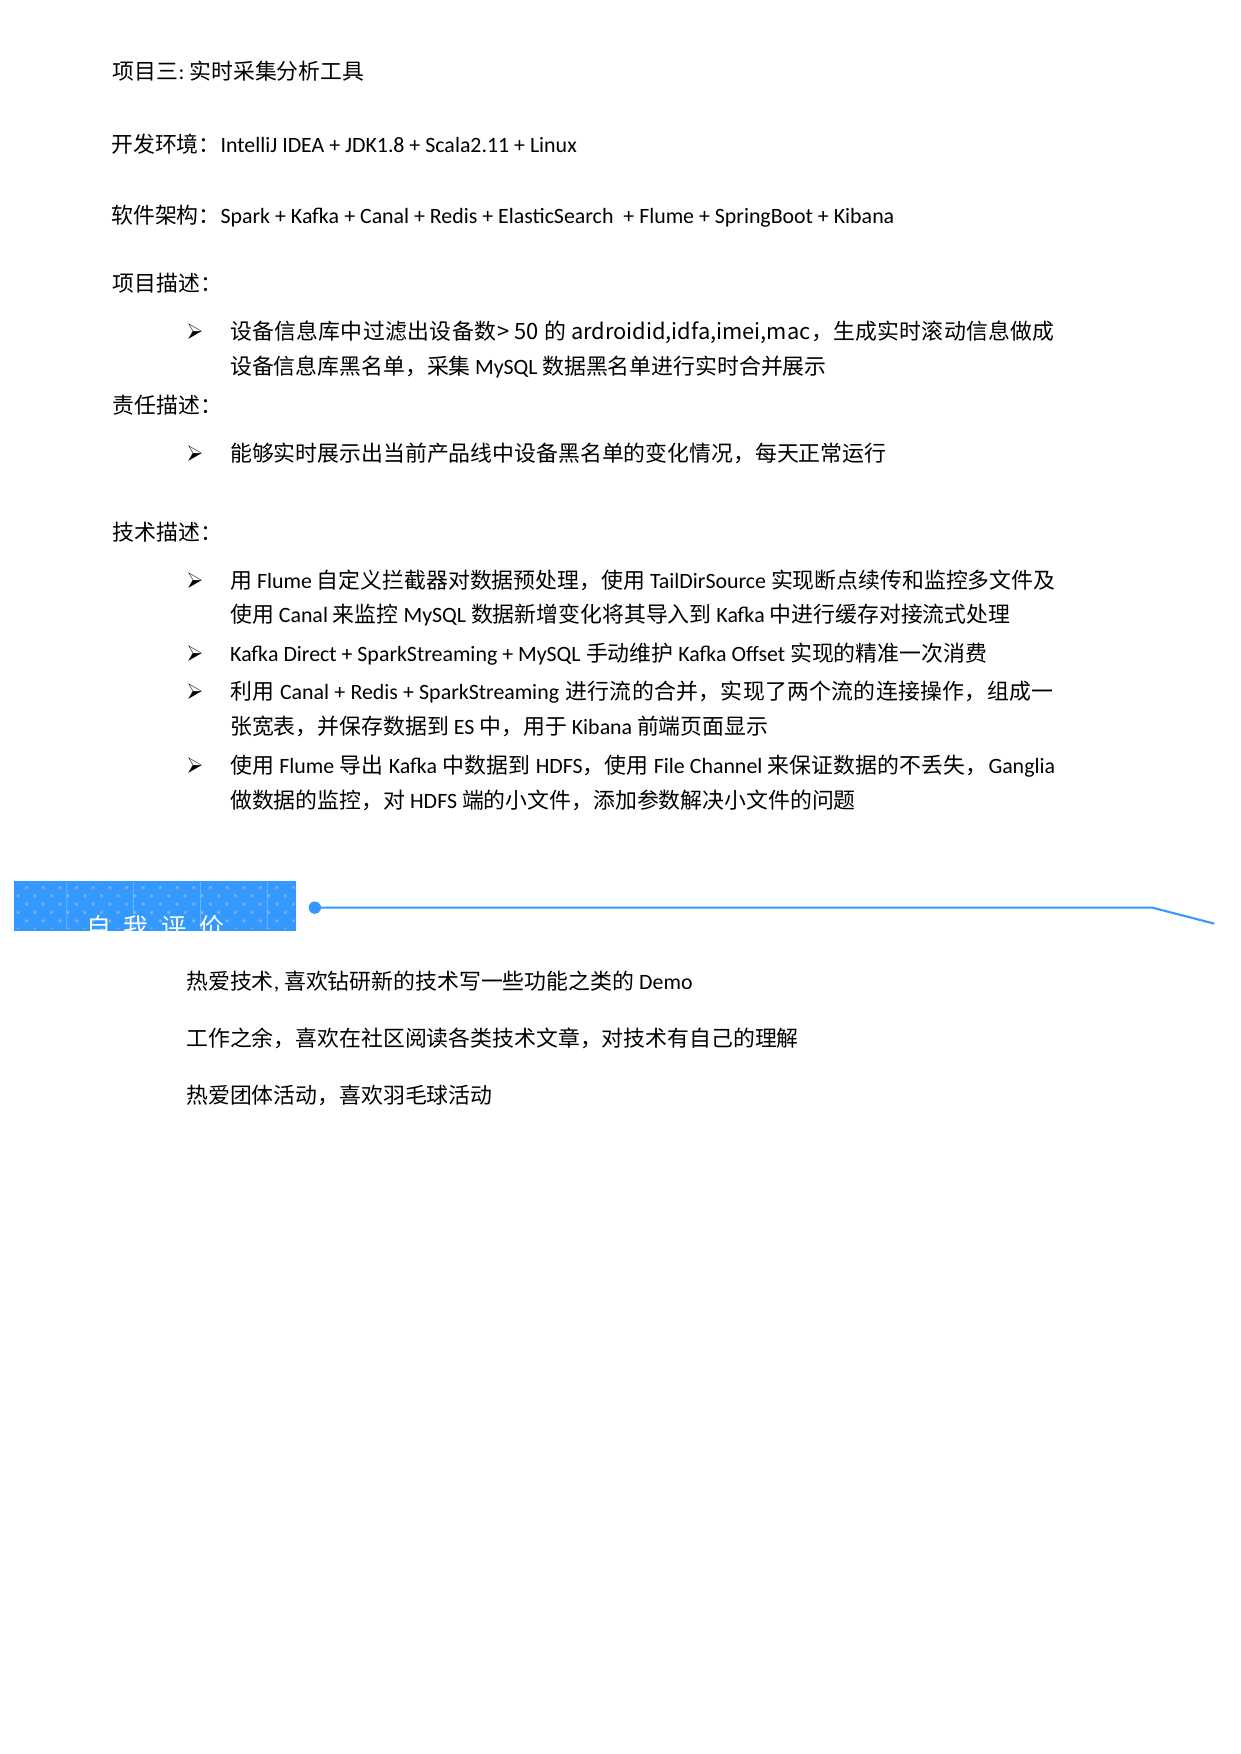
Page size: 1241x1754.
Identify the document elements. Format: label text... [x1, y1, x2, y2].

text 热爱团体活动，喜欢羽毛球活动 [186, 1078, 1055, 1110]
text 项目描述： [113, 266, 1055, 298]
text 技术描述： [113, 515, 1055, 547]
list 使用 Flume 导出 Kafka 中数据到 HDFS，使用 File Channel 来保证数据的不丢失，Ganglia 做数据的监控，对 HDFS 端的小文件，添加参数解决小文件的问题 [186, 748, 1055, 815]
picture [15, 882, 295, 929]
text 工作之余，喜欢在社区阅读各类技术文章，对技术有自己的理解 [186, 1021, 1055, 1053]
text 项目三: 实时采集分析工具 [113, 54, 1055, 86]
list 用 Flume 自定义拦截器对数据预处理，使用 TailDirSource 实现断点续传和监控多文件及使用 Canal 来监控 MySQL 数据新增变化将其导入到 Kafka 中进行缓存对接流式处理 [186, 563, 1055, 629]
text 开发环境：IntelliJ IDEA + JDK1.8 + Scala2.11 + Linux [111, 127, 1145, 158]
text 热爱技术, 喜欢钻研新的技术写一些功能之类的 Demo [186, 964, 1055, 996]
picture [13, 880, 296, 930]
list Kafka Direct + SparkStreaming + MySQL 手动维护 Kafka Offset 实现的精准一次消费 [186, 636, 1055, 667]
list 利用 Canal + Redis + SparkStreaming 进行流的合并，实现了两个流的连接操作，组成一张宽表，并保存数据到 ES 中，用于 Kibana 前端页面显示 [186, 674, 1055, 741]
list 能够实时展示出当前产品线中设备黑名单的变化情况，每天正常运行 [186, 436, 1055, 467]
list 设备信息库中过滤出设备数> 50 的ardroidid,idfa,imei,mac，生成实时滚动信息做成设备信息库黑名单，采集MySQL数据黑名单进行实时合并展示 [186, 314, 1055, 380]
picture [92, 920, 105, 924]
text 责任描述： [113, 388, 1055, 420]
text 软件架构：Spark + Kafka + Canal + Redis + ElasticSearch + Flume + SpringBoot + Kibana [111, 198, 1145, 229]
